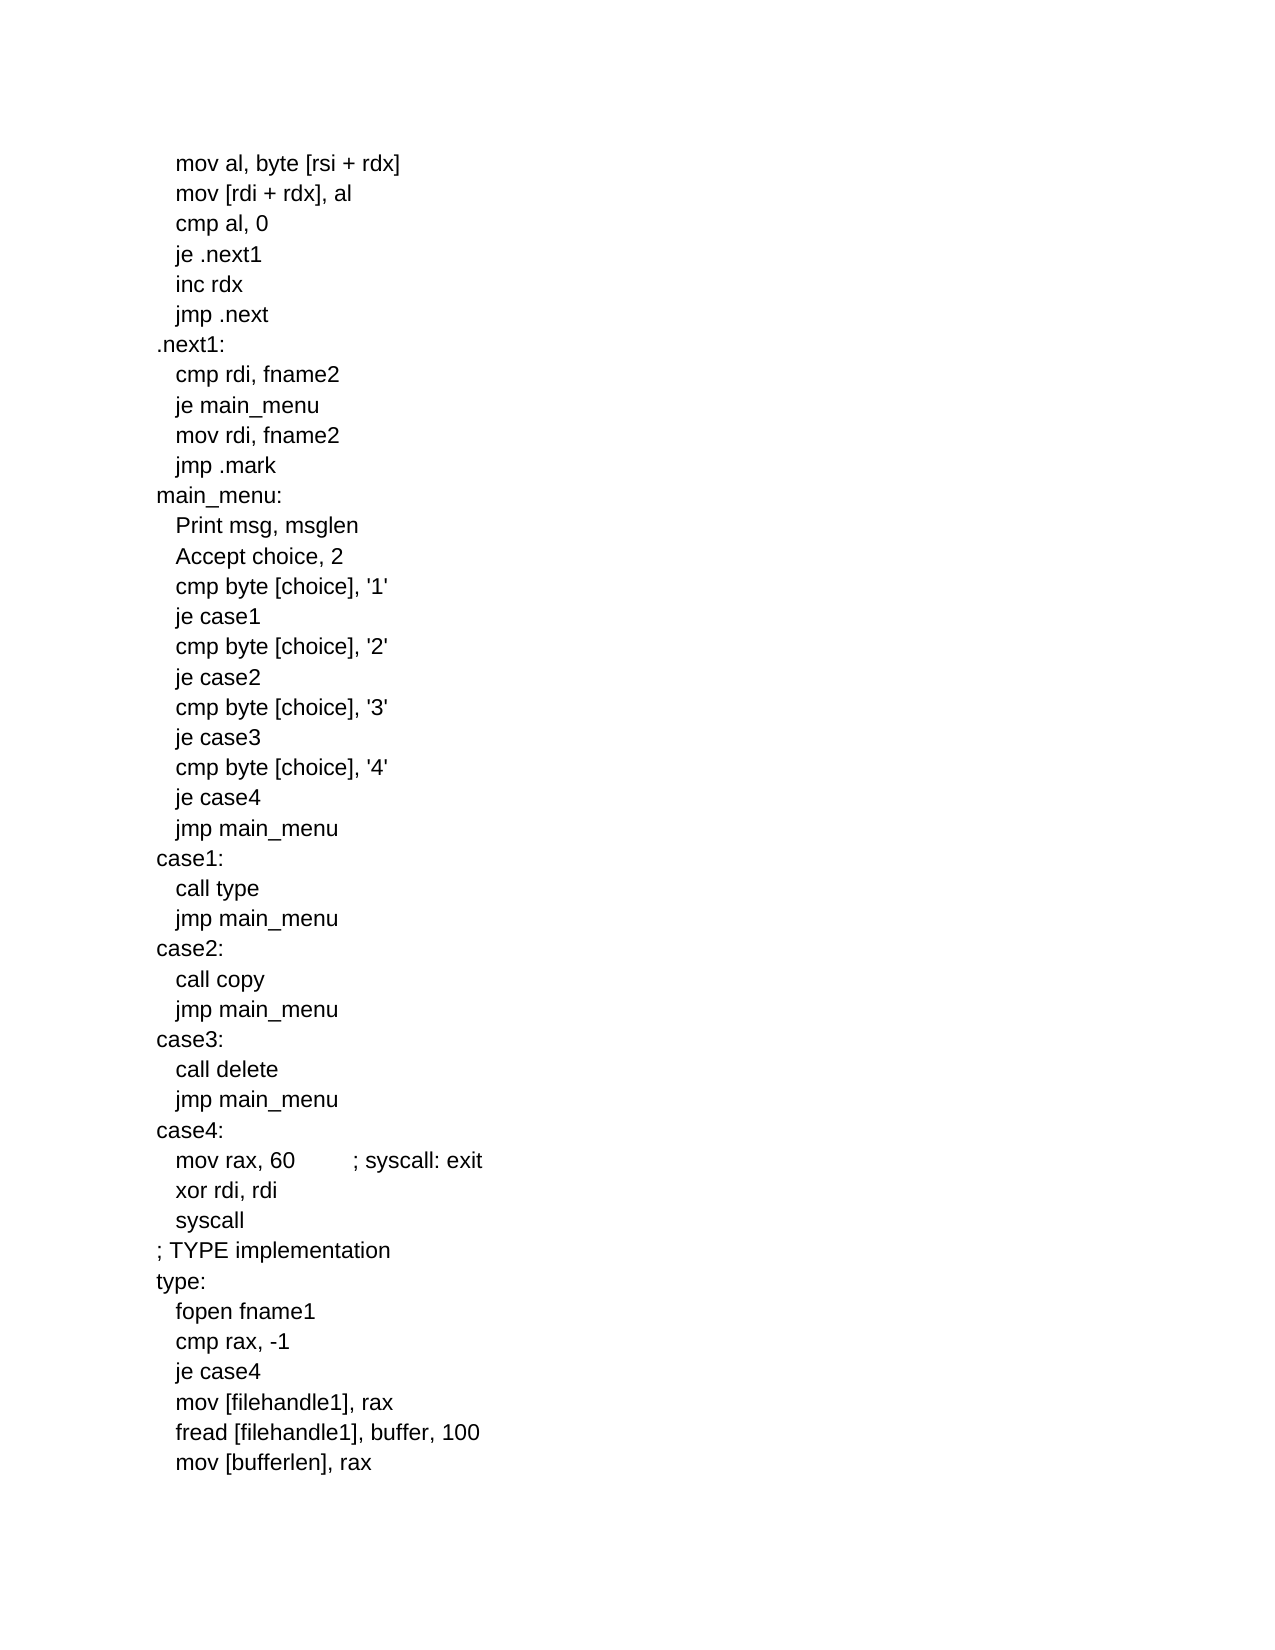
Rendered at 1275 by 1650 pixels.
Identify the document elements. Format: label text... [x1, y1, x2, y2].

text mov [filehandle1], rax [150, 1388, 1125, 1415]
text .next1: [150, 331, 1125, 358]
text je case2 [150, 663, 1125, 690]
text je case4 [150, 784, 1125, 811]
text jmp main_menu [150, 996, 1125, 1022]
text cmp rax, -1 [150, 1328, 1125, 1354]
text cmp al, 0 [150, 210, 1125, 237]
text mov rax, 60 ; syscall: exit [150, 1147, 1125, 1173]
text case4: [150, 1117, 1125, 1143]
text je case1 [150, 603, 1125, 629]
text cmp byte [choice], '2' [150, 633, 1125, 660]
text jmp .next [150, 301, 1125, 327]
text call copy [150, 966, 1125, 992]
text mov al, byte [rsi + rdx] [150, 150, 1125, 176]
text case3: [150, 1026, 1125, 1052]
text ; TYPE implementation [150, 1237, 1125, 1264]
text mov rdi, fname2 [150, 422, 1125, 448]
text call type [150, 875, 1125, 901]
text fread [filehandle1], buffer, 100 [150, 1419, 1125, 1445]
text je case4 [150, 1358, 1125, 1385]
text type: [150, 1268, 1125, 1294]
text mov [rdi + rdx], al [150, 180, 1125, 207]
text je .next1 [150, 241, 1125, 267]
text mov [bufferlen], rax [150, 1449, 1125, 1475]
text jmp .mark [150, 452, 1125, 478]
text call delete [150, 1056, 1125, 1083]
text syscall [150, 1207, 1125, 1234]
text Accept choice, 2 [150, 543, 1125, 569]
text jmp main_menu [150, 1086, 1125, 1113]
text case1: [150, 845, 1125, 871]
text main_menu: [150, 482, 1125, 509]
text Print msg, msglen [150, 512, 1125, 539]
text jmp main_menu [150, 814, 1125, 841]
text inc rdx [150, 271, 1125, 297]
text cmp byte [choice], '4' [150, 754, 1125, 781]
text je main_menu [150, 392, 1125, 418]
text cmp rdi, fname2 [150, 361, 1125, 388]
text cmp byte [choice], '3' [150, 694, 1125, 720]
text fopen fname1 [150, 1298, 1125, 1324]
text xor rdi, rdi [150, 1177, 1125, 1203]
text jmp main_menu [150, 905, 1125, 932]
text case2: [150, 935, 1125, 962]
text je case3 [150, 724, 1125, 750]
text cmp byte [choice], '1' [150, 573, 1125, 599]
